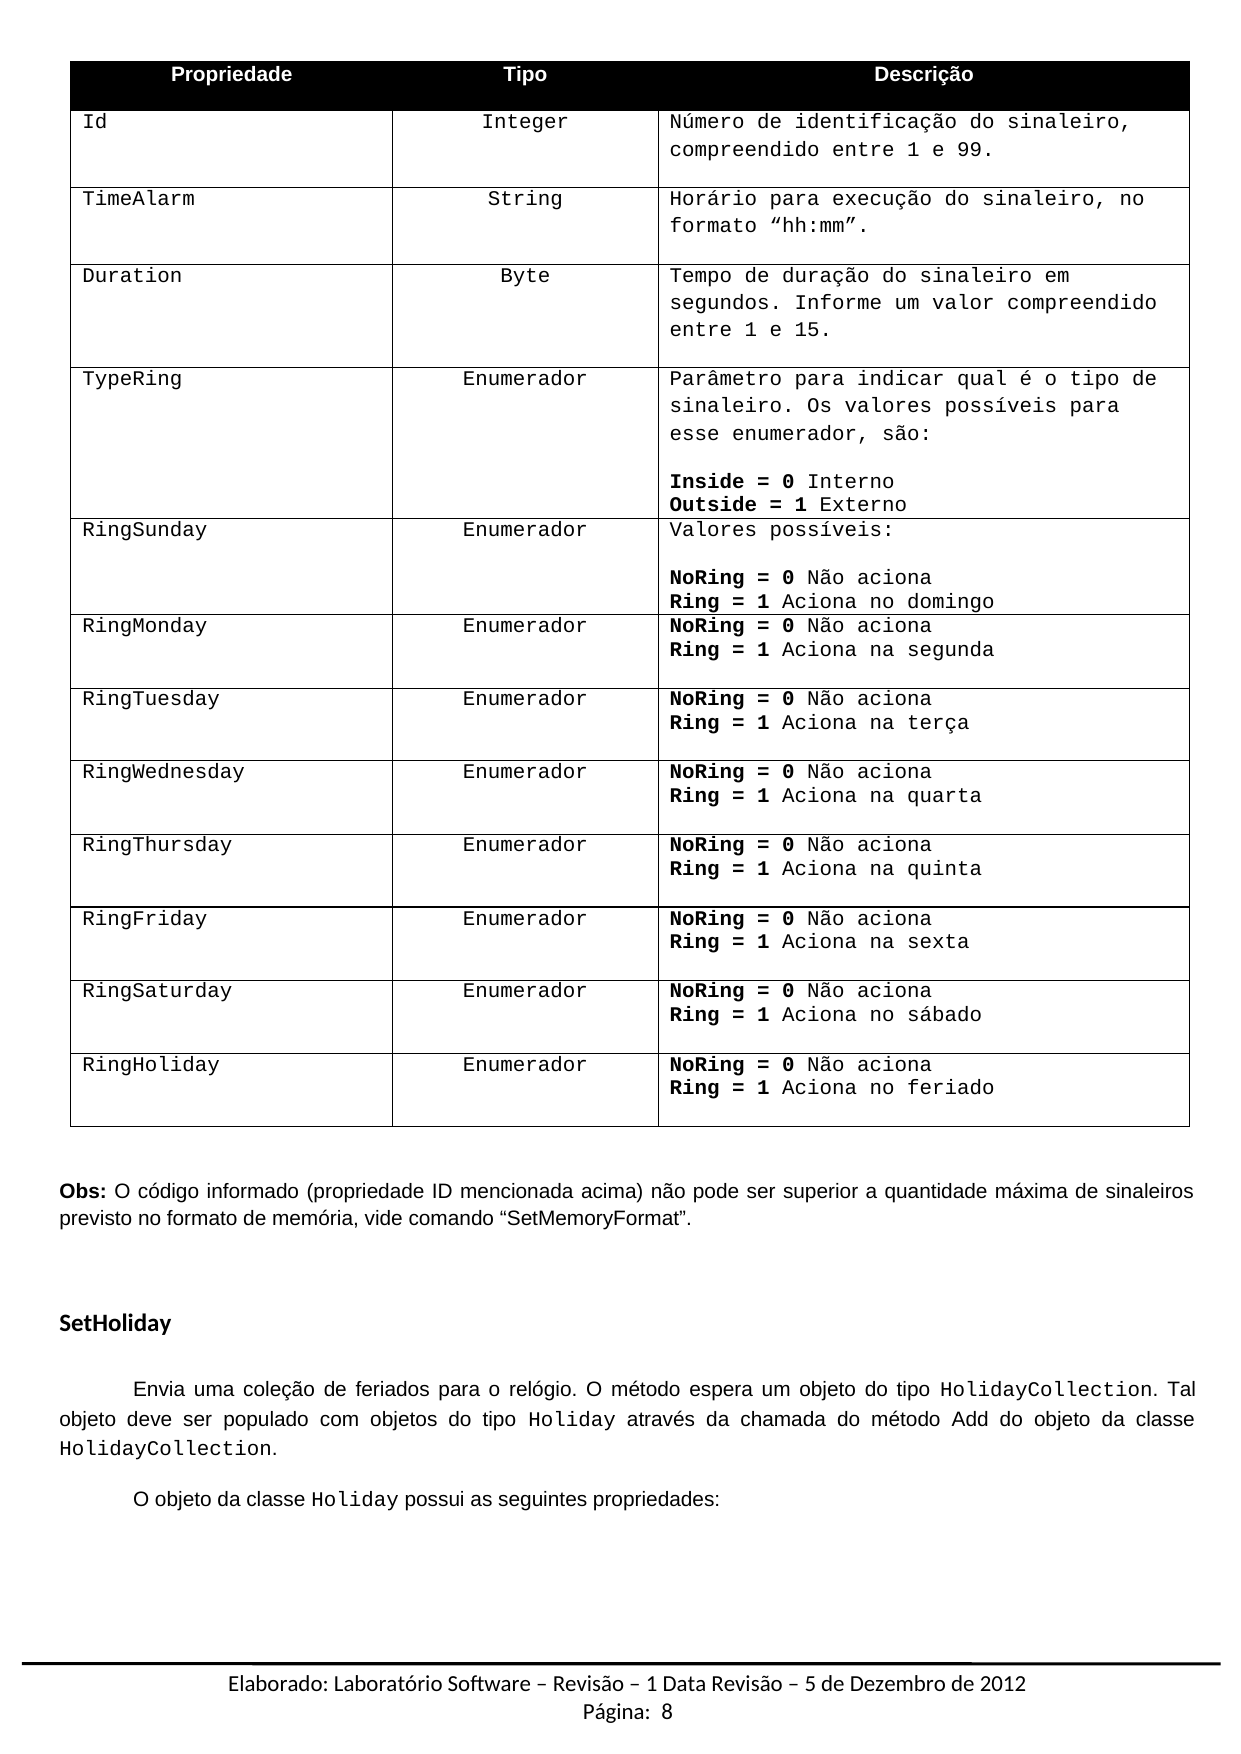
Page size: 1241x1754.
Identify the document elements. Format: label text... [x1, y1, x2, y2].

table_cell TimeAlarm [71, 188, 392, 263]
table_cell Enumerador [393, 615, 658, 687]
table_cell RingFriday [71, 908, 392, 979]
table_cell Enumerador [393, 835, 658, 906]
table_cell RingSaturday [71, 981, 392, 1052]
table_cell RingMonday [71, 615, 392, 687]
table_cell RingTuesday [71, 689, 392, 760]
text Envia uma coleção de feriados para o relógio. O método espera um objeto do tipo HolidayCollection. Tal objeto deve ser populado com objetos do tipo Holiday através da chamada do método Add do objeto da classe HolidayCollection. [59, 1377, 1196, 1462]
table_cell String [393, 188, 658, 263]
table_cell Enumerador [393, 519, 658, 614]
table_cell Integer [393, 111, 658, 187]
table_cell RingWednesday [71, 761, 392, 833]
table_cell NoRing = 0 Não aciona Ring = 1 Aciona na sexta [659, 908, 1189, 979]
table_cell Enumerador [393, 1054, 658, 1126]
table_header Propriedade [71, 62, 392, 110]
table_cell Tempo de duração do sinaleiro em segundos. Informe um valor compreendido entre 1 e 15. [659, 265, 1189, 367]
text Obs: O código informado (propriedade ID mencionada acima) não pode ser superior a quantidade máxima de sinaleiros previsto no formato de memória, vide comando “SetMemoryFormat”. [59, 1178, 1196, 1230]
table_cell Enumerador [393, 908, 658, 979]
table_cell Enumerador [393, 981, 658, 1052]
table_cell NoRing = 0 Não aciona Ring = 1 Aciona na quarta [659, 761, 1189, 833]
table_cell Parâmetro para indicar qual é o tipo de sinaleiro. Os valores possíveis para esse enumerador, são: Inside = 0 Interno Outside = 1 Externo [659, 368, 1189, 518]
table_cell Valores possíveis: NoRing = 0 Não aciona Ring = 1 Aciona no domingo [659, 519, 1189, 614]
table_cell Id [71, 111, 392, 187]
table_cell NoRing = 0 Não aciona Ring = 1 Aciona no sábado [659, 981, 1189, 1052]
table_cell Número de identificação do sinaleiro, compreendido entre 1 e 99. [659, 111, 1189, 187]
table_cell Byte [393, 265, 658, 367]
table_cell NoRing = 0 Não aciona Ring = 1 Aciona na terça [659, 689, 1189, 760]
table_header Tipo [393, 62, 658, 110]
table_cell RingSunday [71, 519, 392, 614]
table_cell Duration [71, 265, 392, 367]
table_cell RingThursday [71, 835, 392, 906]
table_cell TypeRing [71, 368, 392, 518]
table_cell Enumerador [393, 689, 658, 760]
table_cell Enumerador [393, 368, 658, 518]
table_cell NoRing = 0 Não aciona Ring = 1 Aciona no feriado [659, 1054, 1189, 1126]
table_cell NoRing = 0 Não aciona Ring = 1 Aciona na segunda [659, 615, 1189, 687]
subtitle SetHoliday [59, 1307, 1196, 1373]
table_cell NoRing = 0 Não aciona Ring = 1 Aciona na quinta [659, 835, 1189, 906]
table_cell RingHoliday [71, 1054, 392, 1126]
table_header Descrição [659, 62, 1189, 110]
table_cell Enumerador [393, 761, 658, 833]
text O objeto da classe Holiday possui as seguintes propriedades: [59, 1487, 1196, 1512]
table_cell Horário para execução do sinaleiro, no formato “hh:mm”. [659, 188, 1189, 263]
